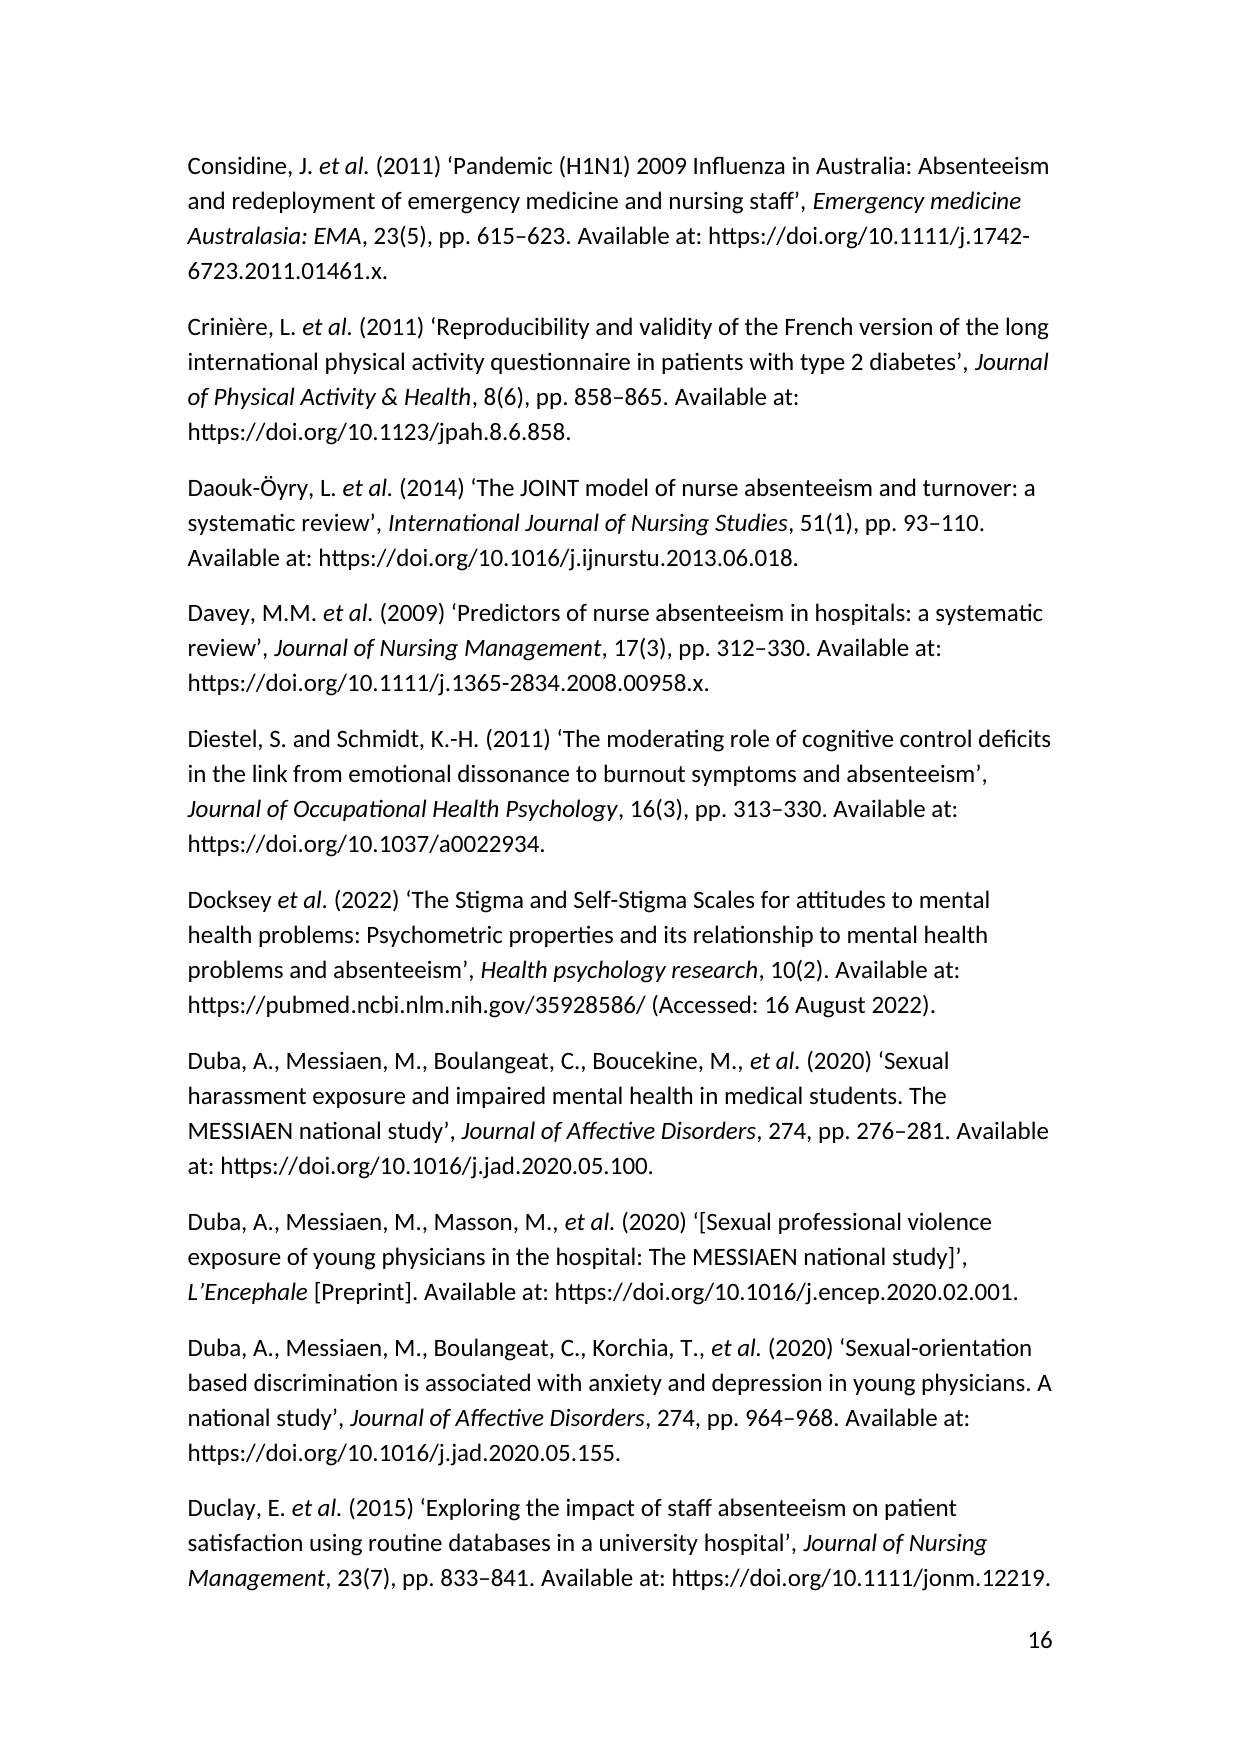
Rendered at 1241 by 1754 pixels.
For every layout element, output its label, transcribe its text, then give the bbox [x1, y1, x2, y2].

text Duba, A., Messiaen, M., Boulangeat, C., Boucekine, M., et al. (2020) ‘Sexual harassment exposure and impaired mental health in medical students. The MESSIAEN national study’, Journal of Affective Disorders, 274, pp. 276–281. Available at: https://doi.org/10.1016/j.jad.2020.05.100. [187, 1045, 1053, 1181]
text Duclay, E. et al. (2015) ‘Exploring the impact of staff absenteeism on patient satisfaction using routine databases in a university hospital’, Journal of Nursing Management, 23(7), pp. 833–841. Available at: https://doi.org/10.1111/jonm.12219. [187, 1492, 1053, 1593]
text Diestel, S. and Schmidt, K.-H. (2011) ‘The moderating role of cognitive control deficits in the link from emotional dissonance to burnout symptoms and absenteeism’, Journal of Occupational Health Psychology, 16(3), pp. 313–330. Available at: https://doi.org/10.1037/a0022934. [187, 723, 1053, 859]
text Duba, A., Messiaen, M., Masson, M., et al. (2020) ‘[Sexual professional violence exposure of young physicians in the hospital: The MESSIAEN national study]’, L’Encephale [Preprint]. Available at: https://doi.org/10.1016/j.encep.2020.02.001. [187, 1206, 1053, 1306]
text Daouk-Öyry, L. et al. (2014) ‘The JOINT model of nurse absenteeism and turnover: a systematic review’, International Journal of Nursing Studies, 51(1), pp. 93–110. Available at: https://doi.org/10.1016/j.ijnurstu.2013.06.018. [187, 472, 1053, 572]
text Considine, J. et al. (2011) ‘Pandemic (H1N1) 2009 Influenza in Australia: Absenteeism and redeployment of emergency medicine and nursing staff’, Emergency medicine Australasia: EMA, 23(5), pp. 615–623. Available at: https://doi.org/10.1111/j.1742-6723.2011.01461.x. [187, 150, 1053, 286]
text Duba, A., Messiaen, M., Boulangeat, C., Korchia, T., et al. (2020) ‘Sexual-orientation based discrimination is associated with anxiety and depression in young physicians. A national study’, Journal of Affective Disorders, 274, pp. 964–968. Available at: https://doi.org/10.1016/j.jad.2020.05.155. [187, 1332, 1053, 1467]
text Crinière, L. et al. (2011) ‘Reproducibility and validity of the French version of the long international physical activity questionnaire in patients with type 2 diabetes’, Journal of Physical Activity & Health, 8(6), pp. 858–865. Available at: https://doi.org/10.1123/jpah.8.6.858. [187, 311, 1053, 446]
text Davey, M.M. et al. (2009) ‘Predictors of nurse absenteeism in hospitals: a systematic review’, Journal of Nursing Management, 17(3), pp. 312–330. Available at: https://doi.org/10.1111/j.1365-2834.2008.00958.x. [187, 597, 1053, 698]
text Docksey et al. (2022) ‘The Stigma and Self-Stigma Scales for attitudes to mental health problems: Psychometric properties and its relationship to mental health problems and absenteeism’, Health psychology research, 10(2). Available at: https://pubmed.ncbi.nlm.nih.gov/35928586/ (Accessed: 16 August 2022). [187, 884, 1053, 1020]
